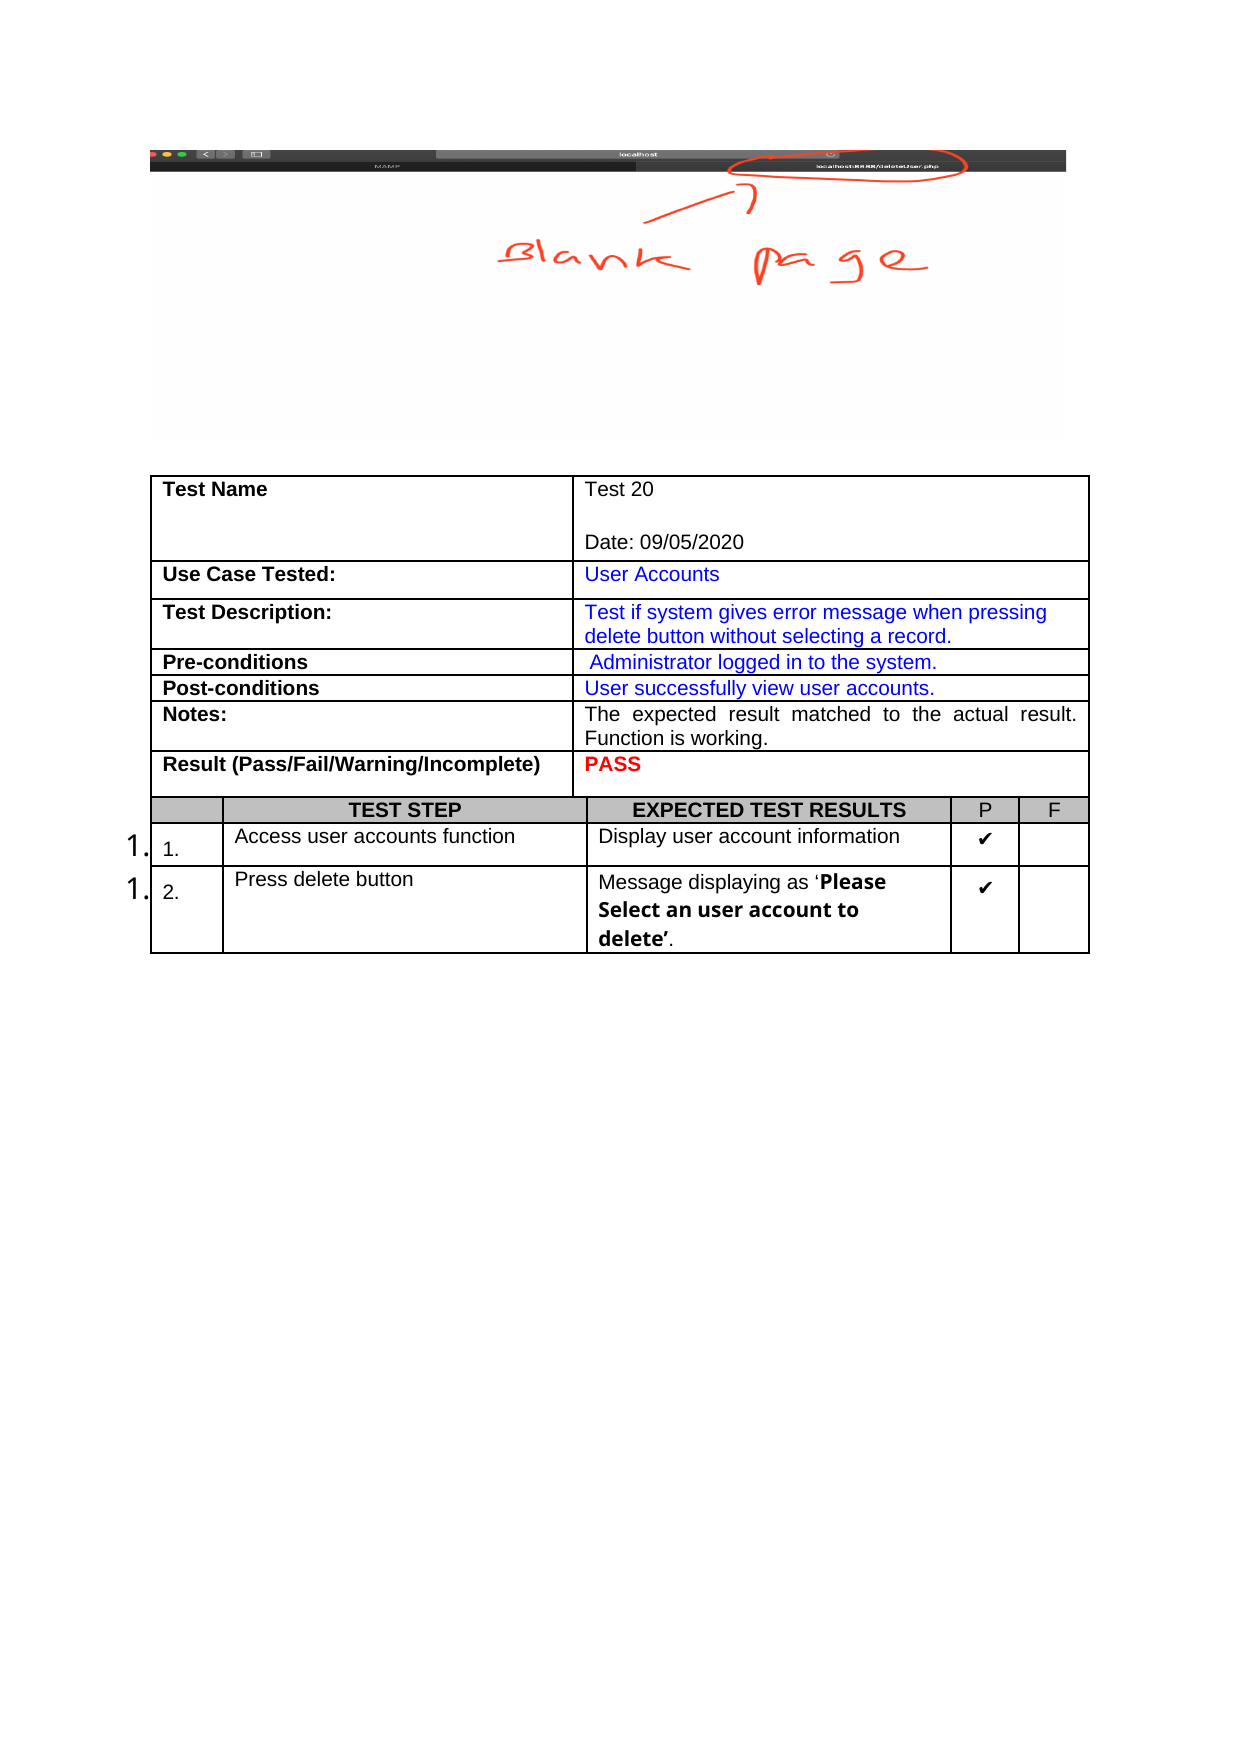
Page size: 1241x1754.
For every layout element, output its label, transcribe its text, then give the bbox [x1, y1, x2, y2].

table_cell Administrator logged in to the system. [574, 650, 1088, 673]
table_cell Notes: [152, 702, 572, 749]
table_cell User successfully view user accounts. [574, 676, 1088, 699]
table_cell Message displaying as ‘Please Select an user account to delete’. [588, 867, 950, 952]
table_cell P [952, 798, 1018, 822]
table_cell PASS [574, 752, 1088, 796]
table_cell [152, 798, 222, 822]
table_header Test 20 Date: 09/05/2020 [574, 477, 1088, 559]
table_cell EXPECTED TEST RESULTS [588, 798, 950, 822]
table_cell Display user account information [588, 824, 950, 865]
table_cell [1020, 824, 1088, 865]
table_cell Use Case Tested: [152, 562, 572, 597]
table_cell Pre-conditions [152, 650, 572, 673]
table_cell Result (Pass/Fail/Warning/Incomplete) [152, 752, 572, 796]
table_cell Access user accounts function [224, 824, 586, 865]
table_header Test Name [152, 477, 572, 559]
table_cell TEST STEP [224, 798, 586, 822]
table_cell Post-conditions [152, 676, 572, 699]
table_cell [1020, 867, 1088, 952]
table_cell The expected result matched to the actual result. Function is working. [574, 702, 1088, 749]
table_cell User Accounts [574, 562, 1088, 597]
table_cell F [1020, 798, 1088, 822]
table_cell 1. [152, 824, 222, 865]
picture [150, 150, 1067, 439]
table_cell Press delete button [224, 867, 586, 952]
table_cell 2. [152, 867, 222, 952]
table_cell Test Description: [152, 600, 572, 647]
table_cell ✔ [952, 824, 1018, 865]
table_cell Test if system gives error message when pressing delete button without selecting a record. [574, 600, 1088, 647]
table_cell ✔ [952, 867, 1018, 952]
